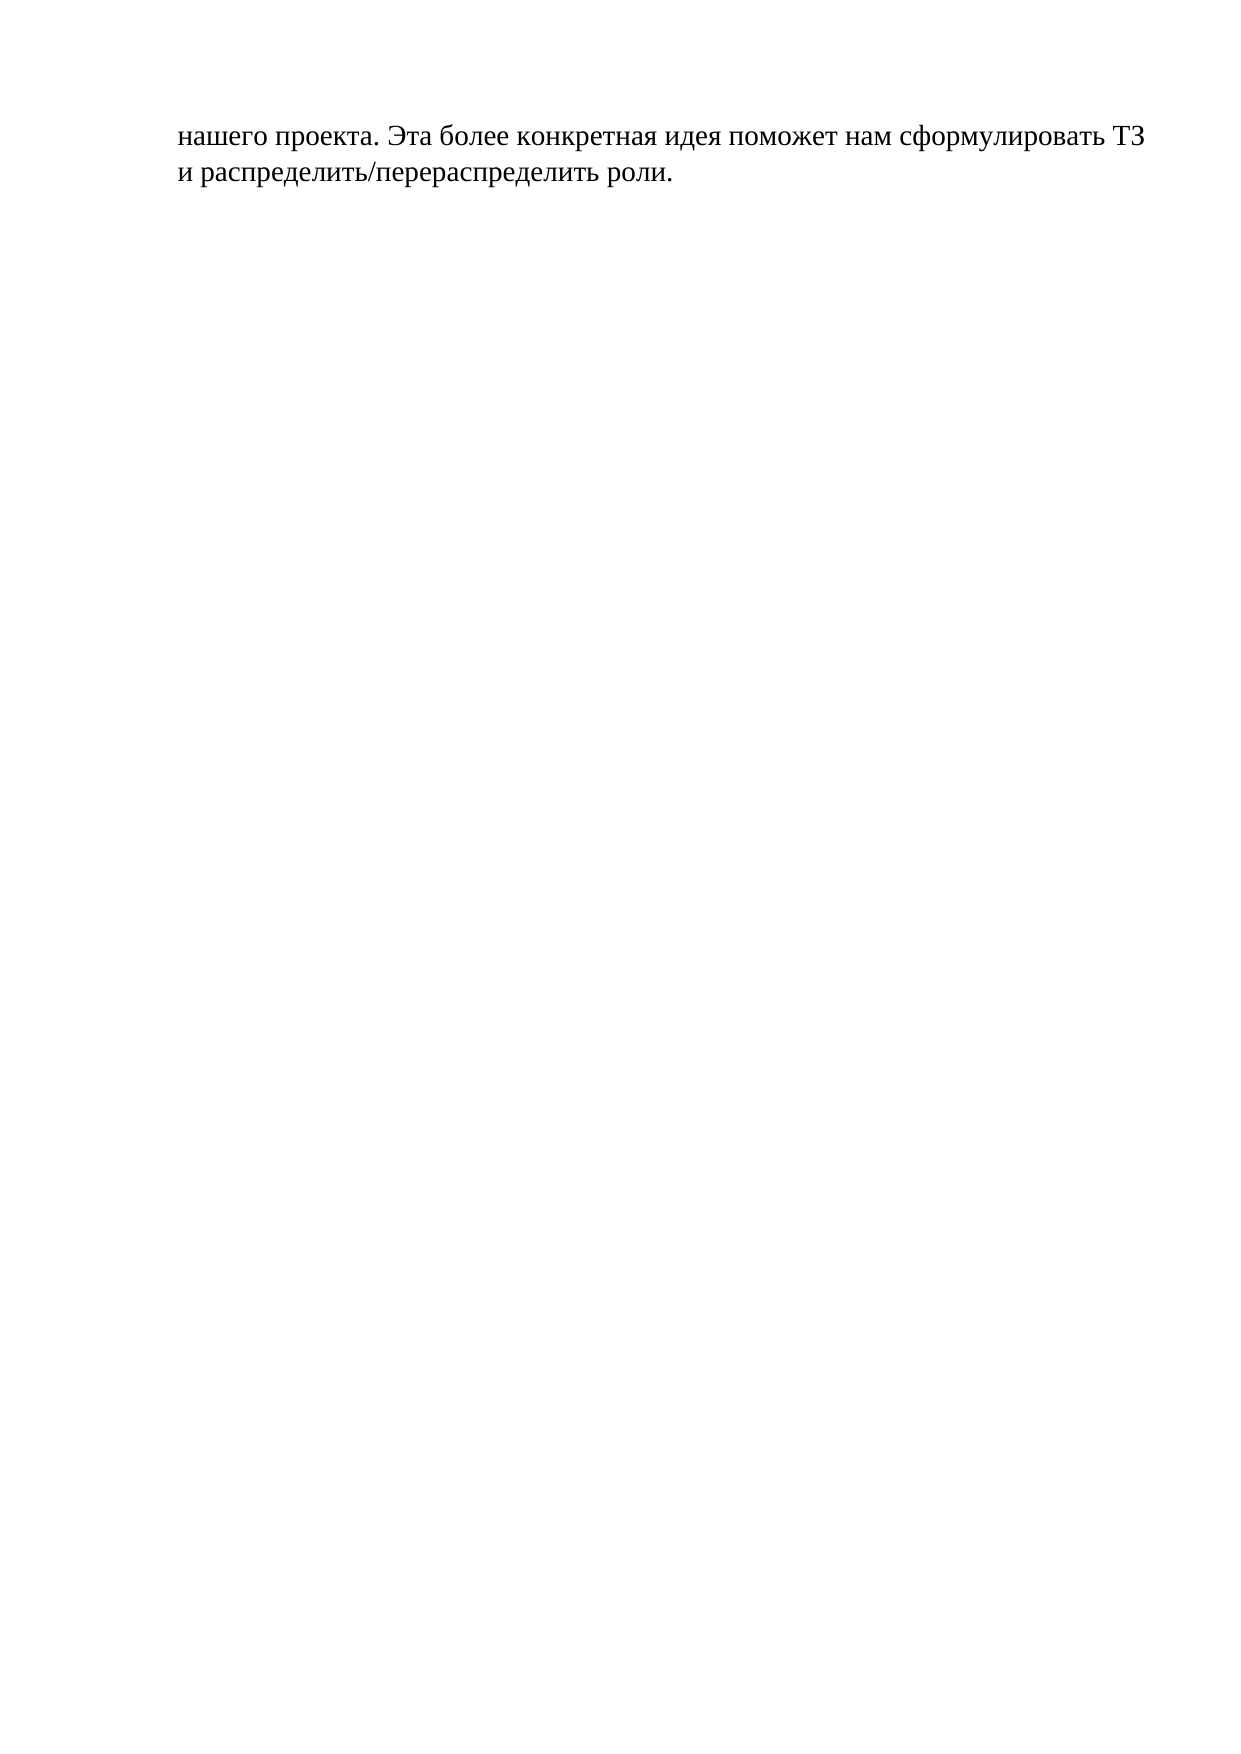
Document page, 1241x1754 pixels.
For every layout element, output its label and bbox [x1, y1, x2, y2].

text [177, 118, 1152, 188]
